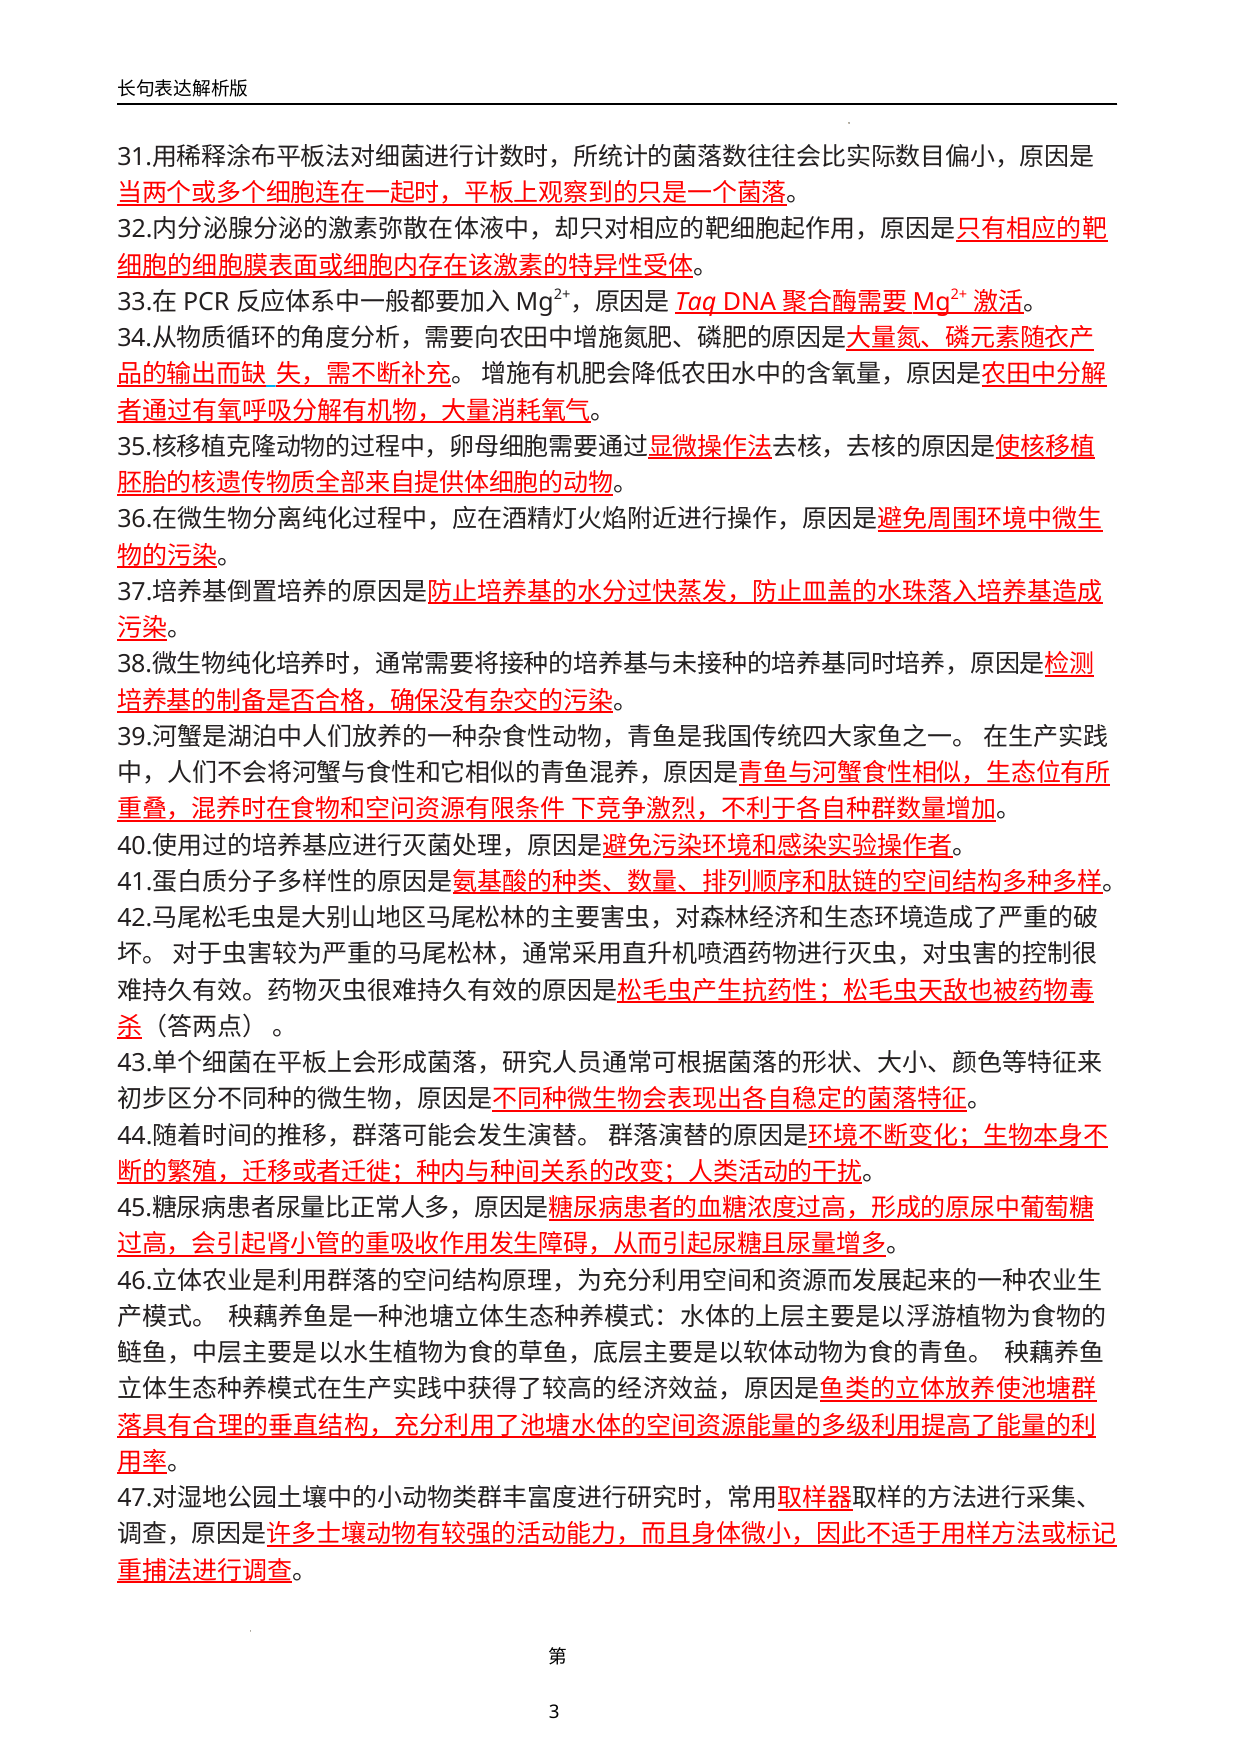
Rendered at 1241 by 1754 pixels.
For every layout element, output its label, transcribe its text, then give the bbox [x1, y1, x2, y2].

text 45.糖尿病患者尿量比正常人多，原因是糖尿病患者的血糖浓度过高，形成的原尿中葡萄糖过高，会引起肾小管的重吸收作用发生障碍，从而引起尿糖且尿量增多。 [117, 1188, 1117, 1260]
text 46.立体农业是利用群落的空问结构原理，为充分利用空间和资源而发展起来的一种农业生产模式。 秧藕养鱼是一种池塘立体生态种养模式：水体的上层主要是以浮游植物为食物的鲢鱼，中层主要是以水生植物为食的草鱼，底层主要是以软体动物为食的青鱼。 秧藕养鱼立体生态种养模式在生产实践中获得了较高的经济效益，原因是鱼类的立体放养使池塘群落具有合理的垂直结构，充分利用了池塘水体的空间资源能量的多级利用提高了能量的利用率。 [117, 1260, 1117, 1478]
text 36.在微生物分离纯化过程中，应在酒精灯火焰附近进行操作，原因是避免周围环境中微生物的污染。 [117, 499, 1117, 571]
text 44.随着时间的推移，群落可能会发生演替。 群落演替的原因是环境不断变化；生物本身不断的繁殖，迁移或者迁徙；种内与种间关系的改变；人类活动的干扰。 [117, 1115, 1117, 1188]
text 39.河蟹是湖泊中人们放养的一种杂食性动物，青鱼是我国传统四大家鱼之一。 在生产实践中，人们不会将河蟹与食性和它相似的青鱼混养，原因是青鱼与河蟹食性相似，生态位有所重叠，混养时在食物和空问资源有限条件 下竞争激烈，不利于各自种群数量增加。 [117, 716, 1117, 825]
text 41.蛋白质分子多样性的原因是氨基酸的种类、数量、排列顺序和肽链的空间结构多种多样。42.马尾松毛虫是大别山地区马尾松林的主要害虫，对森林经济和生态环境造成了严重的破坏。 对于虫害较为严重的马尾松林，通常采用直升机喷酒药物进行灭虫，对虫害的控制很难持久有效。药物灭虫很难持久有效的原因是松毛虫产生抗药性；松毛虫天敌也被药物毒杀（答两点） 。 [117, 861, 1117, 1043]
text 47.对湿地公园土壤中的小动物类群丰富度进行研究时，常用取样器取样的方法进行采集、调查，原因是许多士壤动物有较强的活动能力，而且身体微小，因此不适于用样方法或标记重捕法进行调查。 [117, 1478, 1117, 1586]
text 40.使用过的培养基应进行灭菌处理，原因是避免污染环境和感染实验操作者。 [117, 825, 1117, 861]
text 35.核移植克隆动物的过程中，卵母细胞需要通过显微操作法去核，去核的原因是使核移植胚胎的核遗传物质全部来自提供体细胞的动物。 [117, 426, 1117, 499]
text 34.从物质循环的角度分析，需要向农田中增施氮肥、磷肥的原因是大量氮、磷元素随衣产品的输出而缺 失，需不断补充。 增施有机肥会降低农田水中的含氧量，原因是农田中分解者通过有氧呼吸分解有机物，大量消耗氧气。 [117, 318, 1117, 426]
text 38.微生物纯化培养时，通常需要将接种的培养基与未接种的培养基同时培养，原因是检测培养基的制备是否合格，确保没有杂交的污染。 [117, 644, 1117, 716]
text 32.内分泌腺分泌的激素弥散在体液中，却只对相应的靶细胞起作用，原因是只有相应的靶细胞的细胞膜表面或细胞内存在该激素的特异性受体。 [117, 209, 1117, 281]
text 43.单个细菌在平板上会形成菌落，研究人员通常可根据菌落的形状、大小、颜色等特征来初步区分不同种的微生物，原因是不同种微生物会表现出各自稳定的菌落特征。 [117, 1043, 1117, 1115]
text 37.培养基倒置培养的原因是防止培养基的水分过快蒸发，防止皿盖的水珠落入培养基造成污染。 [117, 571, 1117, 644]
text 31.用稀释涂布平板法对细菌进行计数时，所统计的菌落数往往会比实际数目偏小，原因是当两个或多个细胞连在一起时，平板上观察到的只是一个菌落。 [117, 136, 1117, 209]
text 33.在 PCR 反应体系中一般都要加入 Mg2+，原因是 Taq DNA 聚合酶需要Mg2+ 激活。 [117, 281, 1117, 318]
